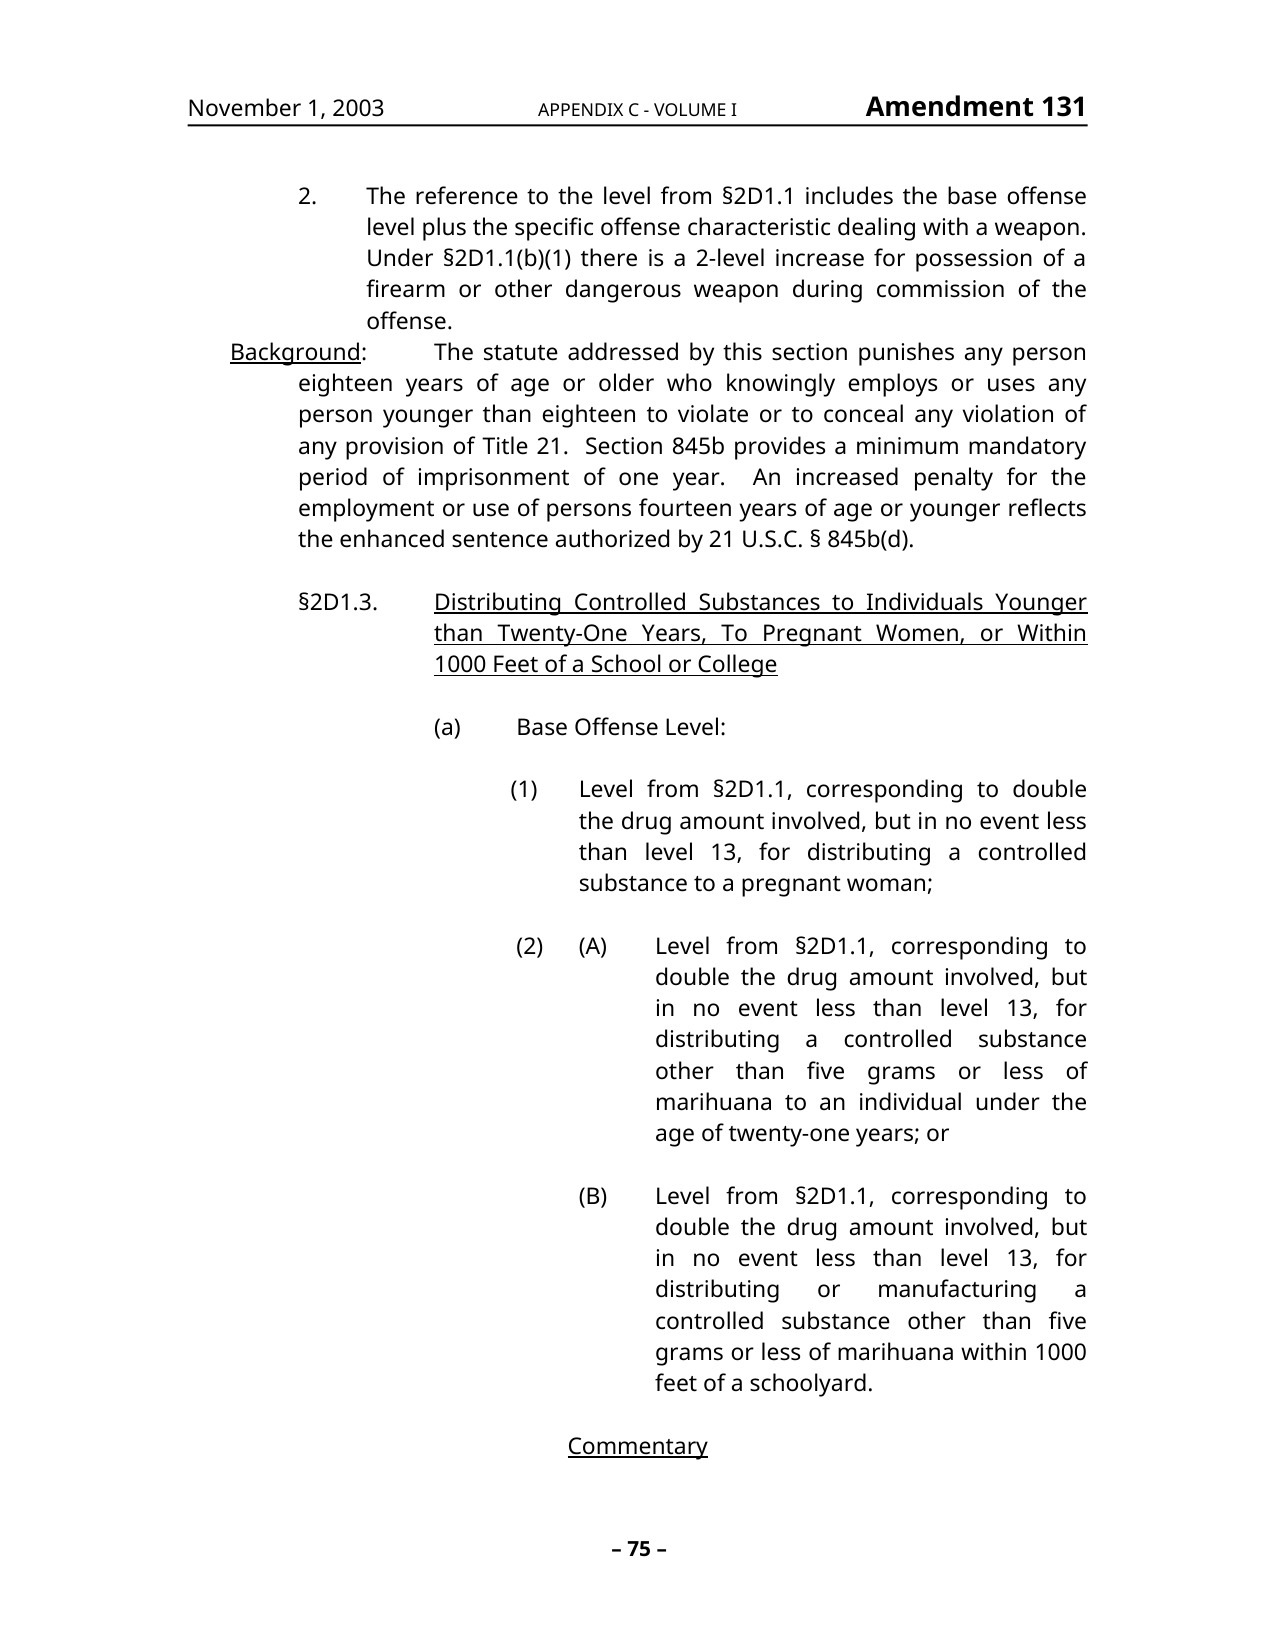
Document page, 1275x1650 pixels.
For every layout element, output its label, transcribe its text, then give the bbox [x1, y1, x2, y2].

text (B) Level from §2D1.1, corresponding to double the drug amount involved, but in no event less than level 13, for distributing or manufacturing a controlled substance other than five grams or less of marihuana within 1000 feet of a schoolyard. [298, 1180, 1087, 1398]
text 2. The reference to the level from §2D1.1 includes the base offense level plus the specific offense characteristic dealing with a weapon. Under §2D1.1(b)(1) there is a 2-level increase for possession of a firearm or other dangerous weapon during commission of the offense. [298, 180, 1087, 336]
text (1) Level from §2D1.1, corresponding to double the drug amount involved, but in no event less than level 13, for distributing a controlled substance to a pregnant woman; [510, 773, 1087, 898]
text (a) Base Offense Level: [298, 711, 1087, 742]
text (2) (A) Level from §2D1.1, corresponding to double the drug amount involved, but in no event less than level 13, for distributing a controlled substance other than five grams or less of marihuana to an individual under the age of twenty-one years; or [240, 930, 1087, 1148]
text Commentary [187, 1430, 1087, 1461]
text Background: The statute addressed by this section punishes any person eighteen years of age or older who knowingly employs or uses any person younger than eighteen to violate or to conceal any violation of any provision of Title 21. Section 845b provides a minimum mandatory period of imprisonment of one year. An increased penalty for the employment or use of persons fourteen years of age or younger reflects the enhanced sentence authorized by 21 U.S.C. § 845b(d). [230, 336, 1087, 555]
text §2D1.3. Distributing Controlled Substances to Individuals Younger than Twenty-One Years, To Pregnant Women, or Within 1000 Feet of a School or College [298, 586, 1087, 680]
